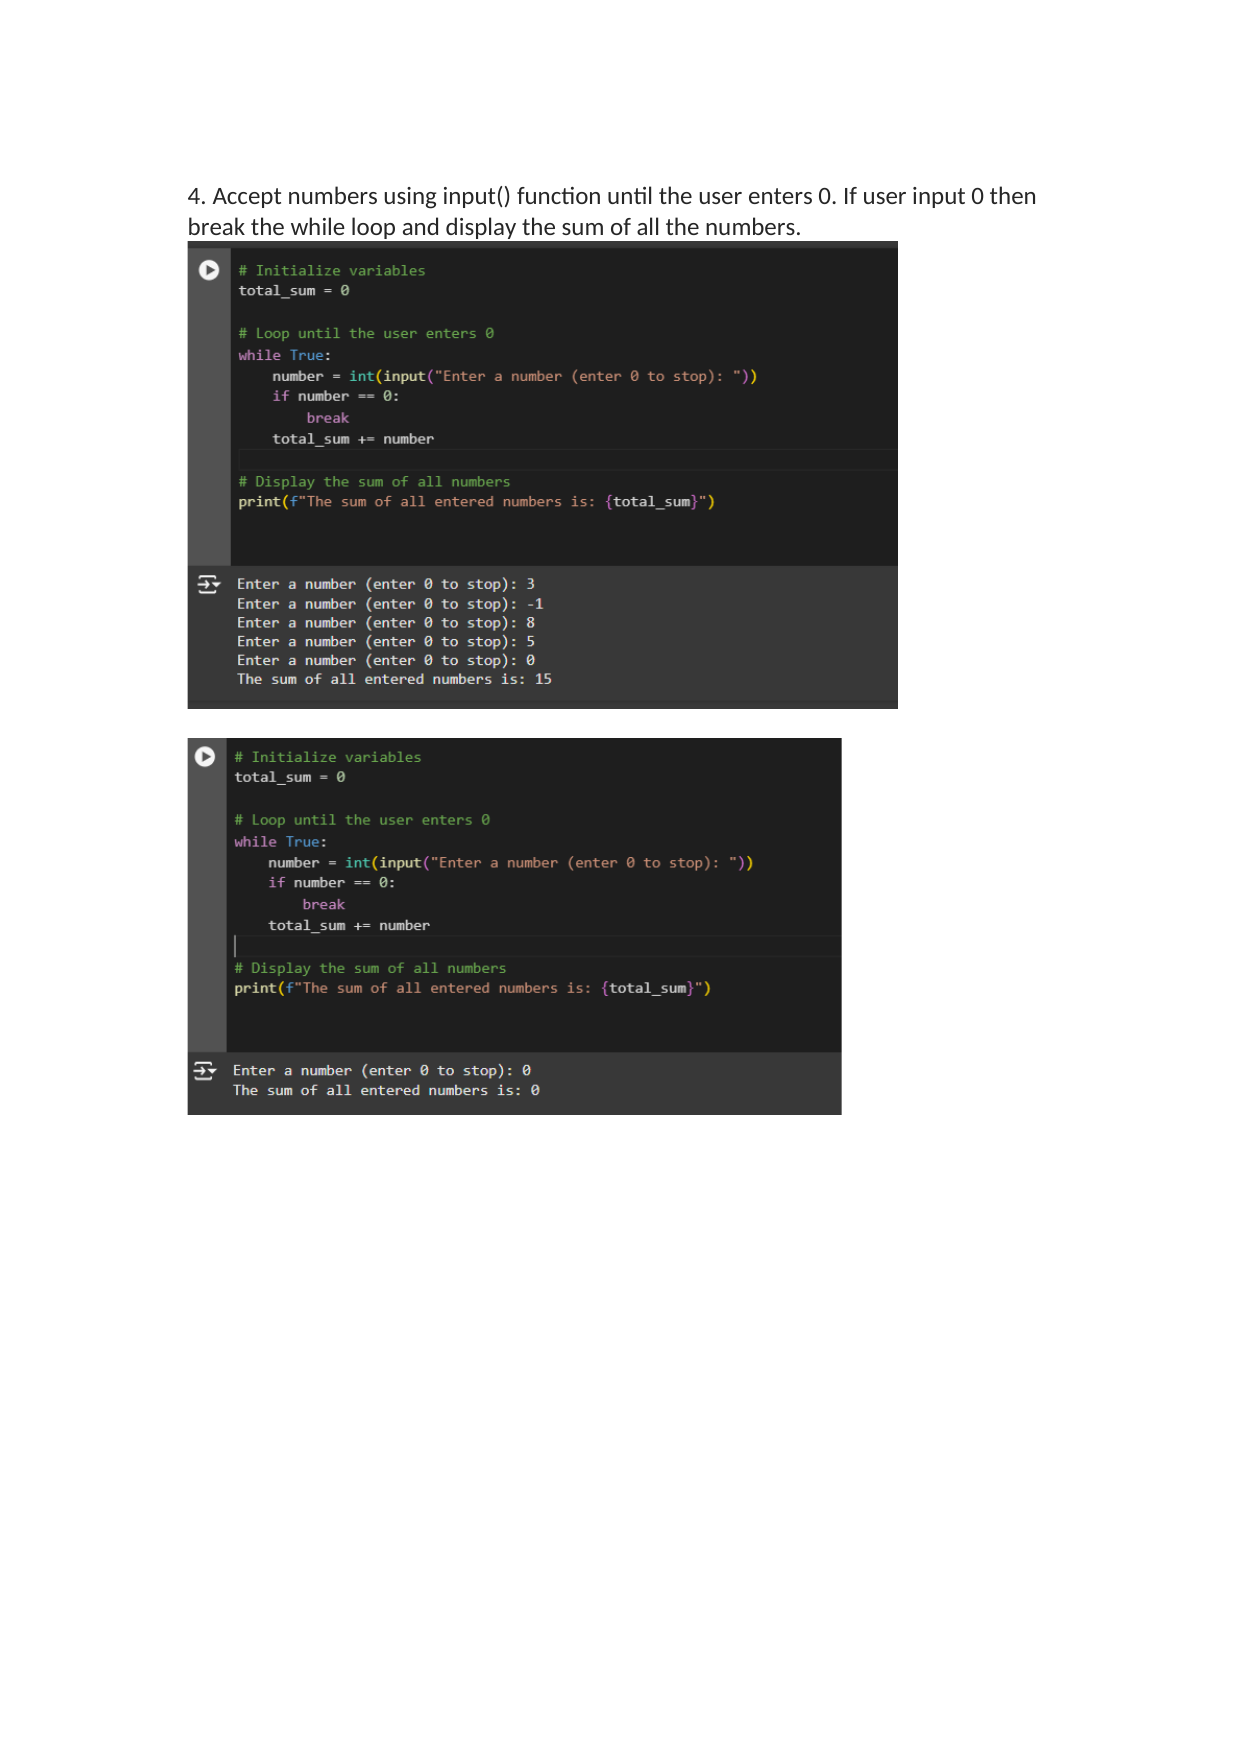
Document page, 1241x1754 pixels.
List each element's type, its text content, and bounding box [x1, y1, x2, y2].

picture [187, 241, 898, 709]
picture [187, 738, 842, 1115]
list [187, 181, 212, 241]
list Accept numbers using input() function until the user enters 0. If user input 0 then break the while loop and display the sum of all the numbers. [802, 181, 1053, 242]
